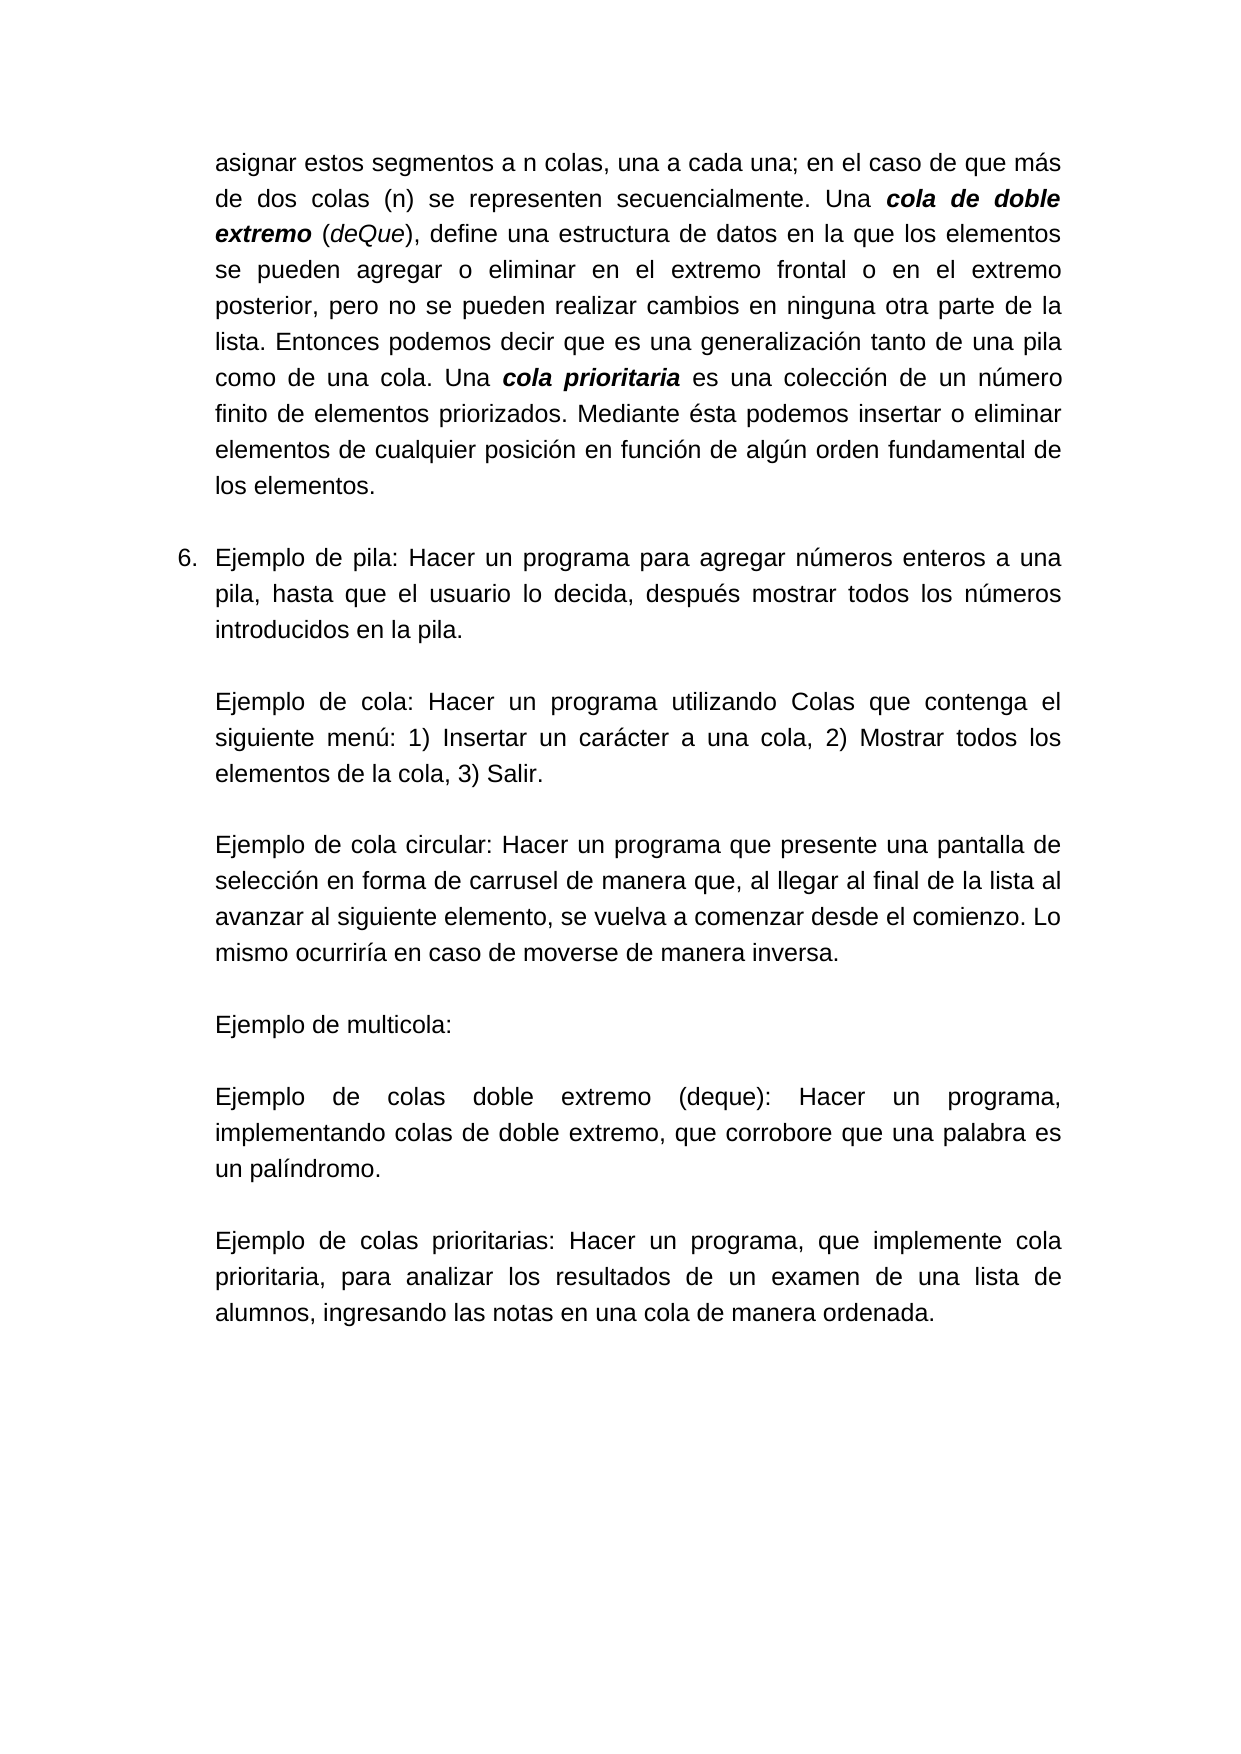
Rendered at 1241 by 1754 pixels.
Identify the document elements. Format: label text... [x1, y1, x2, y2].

list Ejemplo de colas prioritarias: Hacer un programa, que implemente cola prioritaria, para analizar los resultados de un examen de una lista de alumnos, ingresando las notas en una cola de manera ordenada. [215, 1226, 1063, 1326]
list Ejemplo de cola: Hacer un programa utilizando Colas que contenga el siguiente menú: 1) Insertar un carácter a una cola, 2) Mostrar todos los elementos de la cola, 3) Salir. [215, 687, 1063, 787]
list Ejemplo de colas doble extremo (deque): Hacer un programa, implementando colas de doble extremo, que corrobore que una palabra es un palíndromo. [215, 1082, 1063, 1183]
list Ejemplo de pila: Hacer un programa para agregar números enteros a una pila, hasta que el usuario lo decida, después mostrar todos los números introducidos en la pila. [177, 543, 1063, 643]
list Ejemplo de multicola: [215, 1010, 1063, 1039]
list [177, 148, 1063, 500]
list Ejemplo de cola circular: Hacer un programa que presente una pantalla de selección en forma de carrusel de manera que, al llegar al final de la lista al avanzar al siguiente elemento, se vuelva a comenzar desde el comienzo. Lo mismo ocurriría en caso de moverse de manera inversa. [215, 830, 1063, 967]
